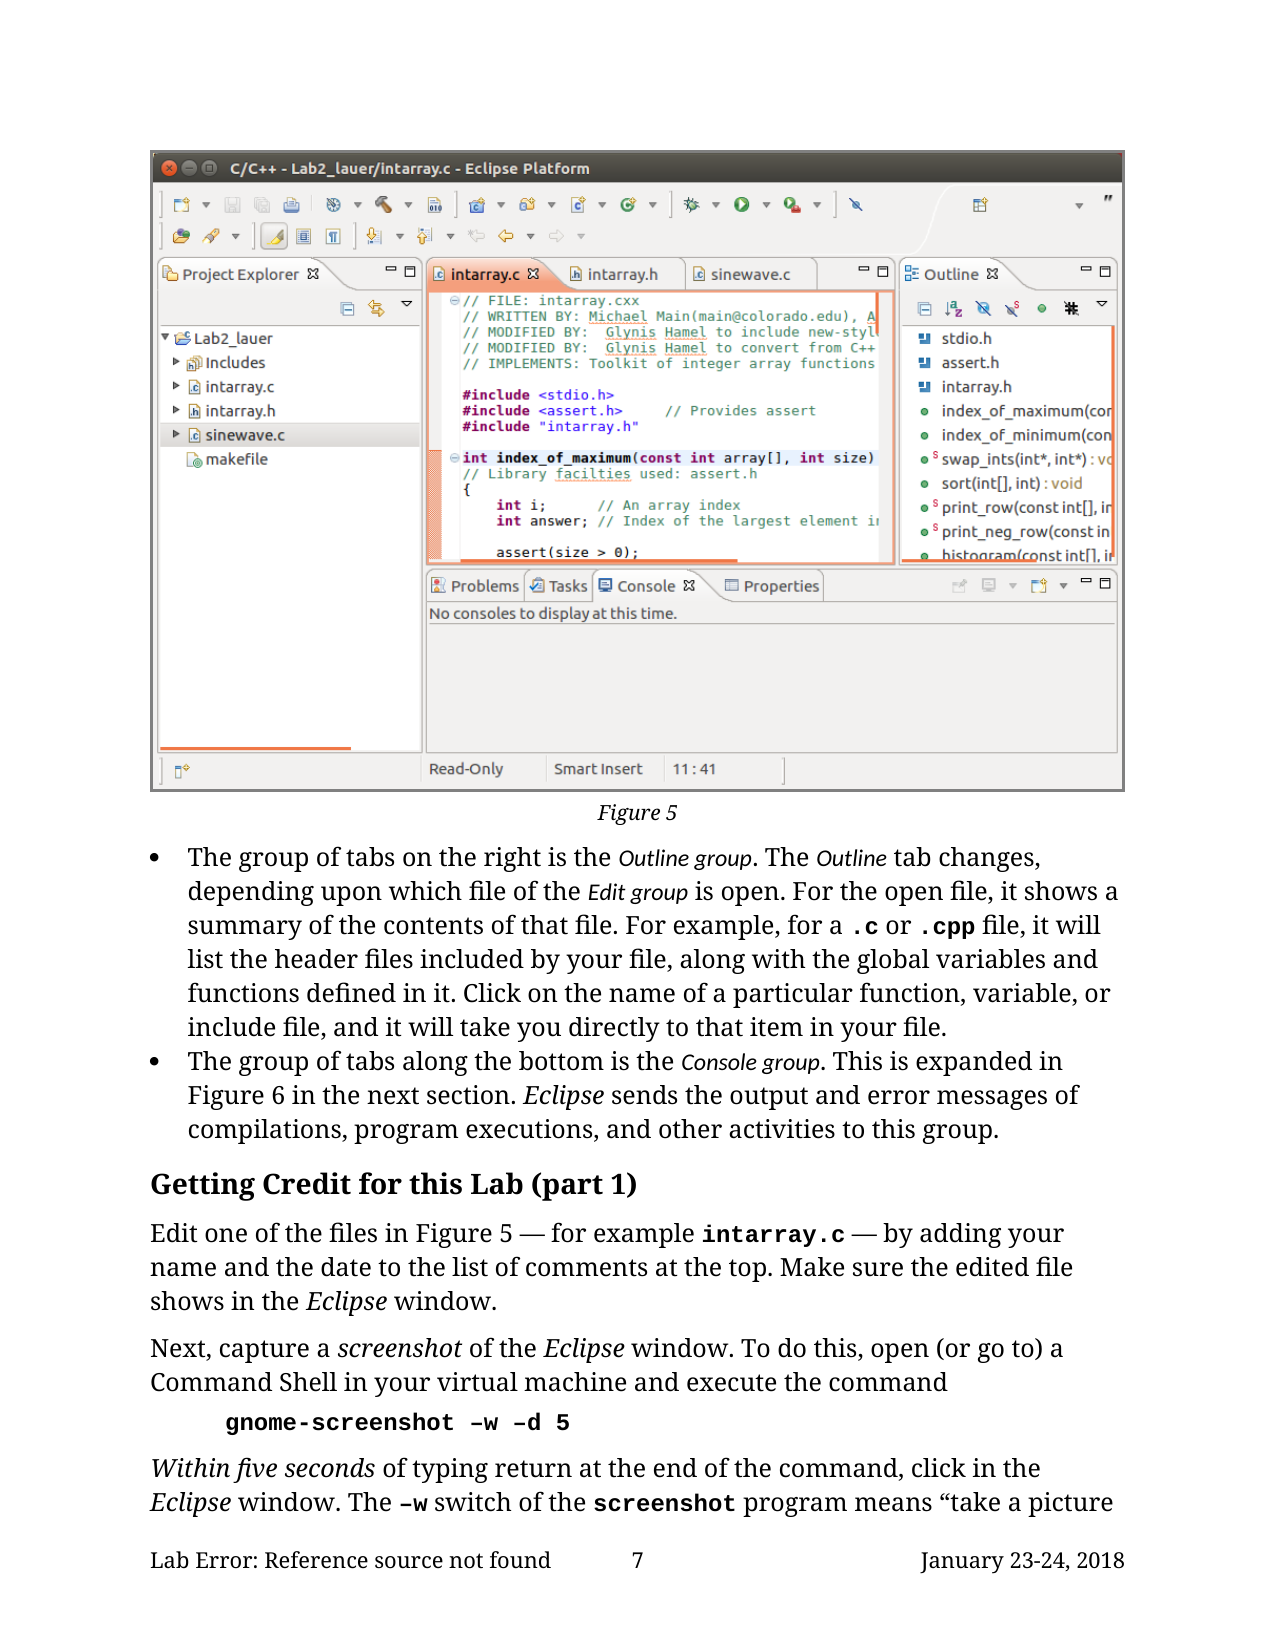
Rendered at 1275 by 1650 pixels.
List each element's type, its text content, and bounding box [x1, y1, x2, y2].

list The group of tabs along the bottom is the Console group. This is expanded in Figure 6 in the next section. Eclipse sends the output and error messages of compilations, program executions, and other activities to this group. [150, 1044, 1125, 1146]
list The group of tabs on the right is the Outline group. The Outline tab changes, depending upon which file of the Edit group is open. For the open file, it shows a summary of the contents of that file. For example, for a .c or .cpp file, it will list the header files included by your file, along with the global variables and functions defined in it. Click on the name of a particular function, variable, or include file, and it will take you directly to that item in your file. [150, 839, 1125, 1044]
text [150, 1451, 1125, 1519]
text Figure 5 [150, 798, 1125, 827]
text gnome-screenshot –w –d 5 [225, 1411, 1125, 1438]
picture [153, 153, 1122, 789]
subtitle Getting Credit for this Lab (part 1) [150, 1165, 1125, 1203]
text Edit one of the files in Figure 5 — for example intarray.c — by adding your name and the date to the list of comments at the top. Make sure the edited file shows in the Eclipse window. [150, 1216, 1125, 1318]
text Next, capture a screenshot of the Eclipse window. To do this, open (or go to) a Command Shell in your virtual machine and execute the command [150, 1330, 1125, 1398]
